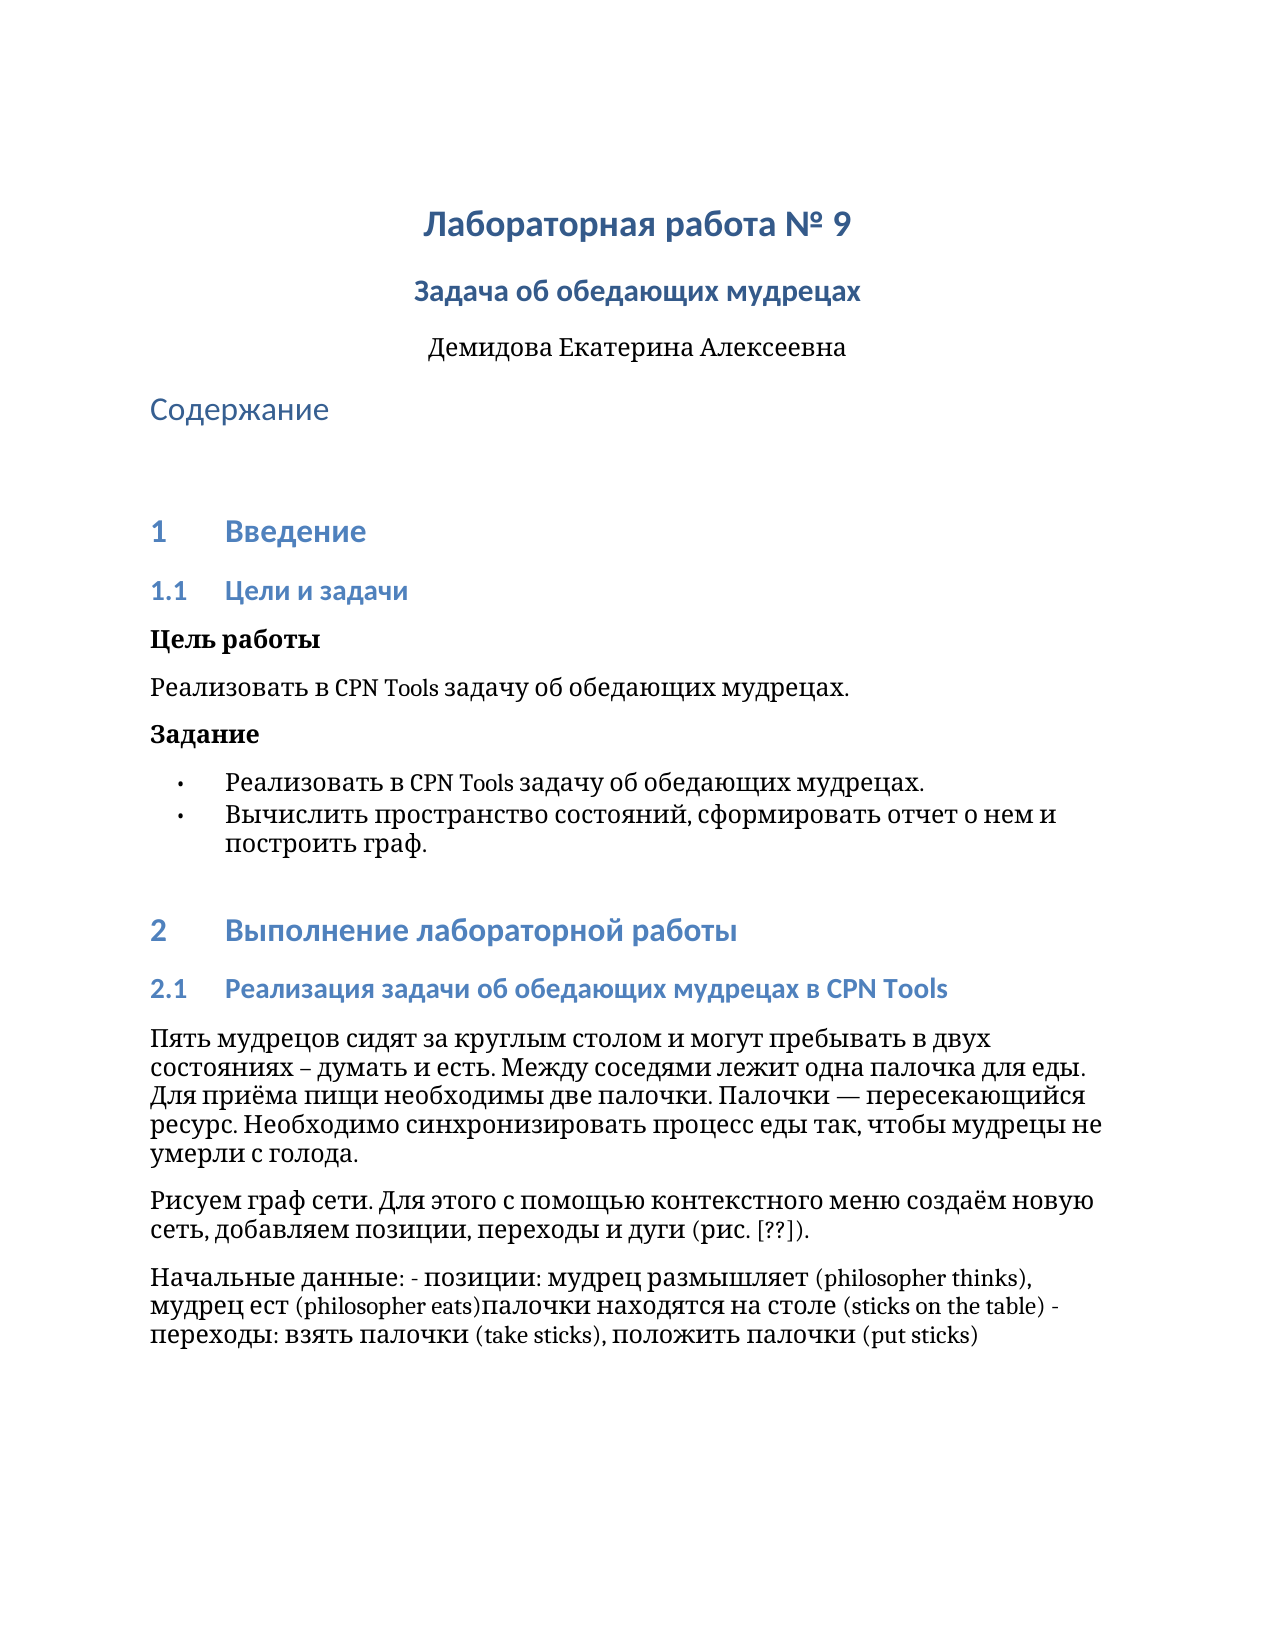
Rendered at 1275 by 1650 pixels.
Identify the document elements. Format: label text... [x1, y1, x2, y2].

list Реализовать в CPN Tools задачу об обедающих мудрецах. [175, 769, 1125, 798]
text Цель работы [150, 626, 1125, 655]
text Демидова Екатерина Алексеевна [150, 334, 1125, 363]
subtitle 2 Выполнение лабораторной работы [150, 909, 1125, 949]
subtitle 2.1 Реализация задачи об обедающих мудрецах в CPN Tools [150, 970, 1125, 1006]
subtitle 1.1 Цели и задачи [150, 572, 1125, 608]
list Вычислить пространство состояний, сформировать отчет о нем и построить граф. [175, 801, 1125, 859]
subtitle 1 Введение [150, 510, 1125, 551]
text Начальные данные: - позиции: мудрец размышляет (philosopher thinks), мудрец ест (philosopher eats)палочки находятся на столе (sticks on the table) - переходы: взять палочки (take sticks), положить палочки (put sticks) [150, 1263, 1125, 1350]
subtitle Задача об обедающих мудрецах [150, 271, 1125, 309]
text Реализовать в CPN Tools задачу об обедающих мудрецах. [150, 674, 1125, 703]
title Лабораторная работа № 9 [150, 200, 1125, 246]
text Задание [150, 721, 1125, 750]
text Пять мудрецов сидят за круглым столом и могут пребывать в двух состояниях – думать и есть. Между соседями лежит одна палочка для еды. Для приёма пищи необходимы две палочки. Палочки — пересекающийся ресурс. Необходимо синхронизировать процесс еды так, чтобы мудрецы не умерли с голода. [150, 1025, 1125, 1168]
text Рисуем граф сети. Для этого с помощью контекстного меню создаём новую сеть, добавляем позиции, переходы и дуги (рис. [??]). [150, 1187, 1125, 1245]
